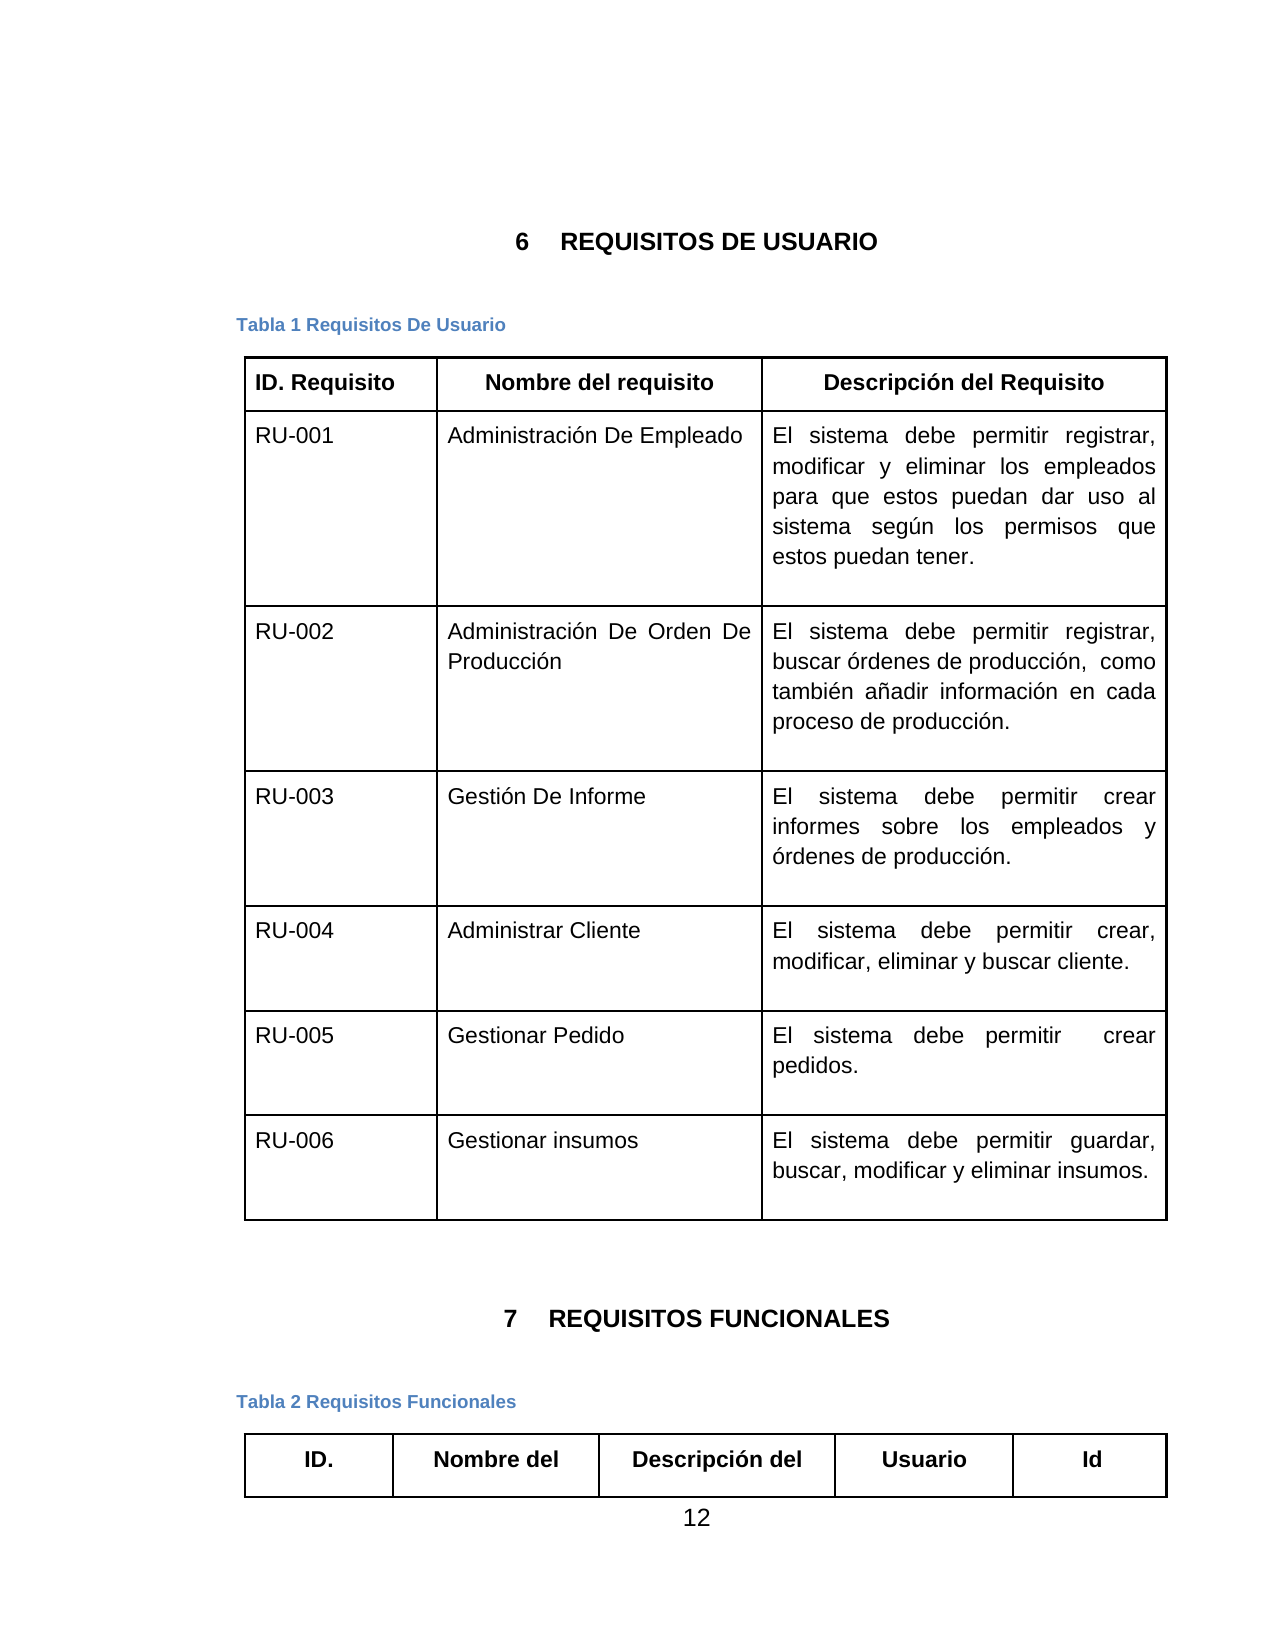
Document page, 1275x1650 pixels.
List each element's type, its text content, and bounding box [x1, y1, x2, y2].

table_cell El sistema debe permitir crear pedidos. [763, 1012, 1165, 1114]
table_cell El sistema debe permitir registrar, buscar órdenes de producción, como también añadir información en cada proceso de producción. [763, 607, 1165, 770]
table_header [394, 1435, 598, 1496]
table_cell El sistema debe permitir crear informes sobre los empleados y órdenes de producción. [763, 772, 1165, 905]
subtitle Requisitos Funcionales [236, 1304, 1157, 1333]
table_cell Administración De Empleado [438, 412, 761, 605]
table_cell El sistema debe permitir guardar, buscar, modificar y eliminar insumos. [763, 1116, 1165, 1219]
table_header Descripción del Requisito [763, 359, 1165, 410]
table_cell RU-003 [246, 772, 436, 905]
table_header ID. Requisito [246, 359, 436, 410]
table_header ID. Requisito [246, 1435, 392, 1496]
table_cell RU-001 [246, 412, 436, 605]
table_cell El sistema debe permitir registrar, modificar y eliminar los empleados para que estos puedan dar uso al sistema según los permisos que estos puedan tener. [763, 412, 1165, 605]
table_cell RU-005 [246, 1012, 436, 1114]
table_header Usuario [836, 1435, 1012, 1496]
table_cell RU-006 [246, 1116, 436, 1219]
table_cell Gestionar insumos [438, 1116, 761, 1219]
table_cell RU-002 [246, 607, 436, 770]
table_cell Gestionar Pedido [438, 1012, 761, 1114]
table_cell El sistema debe permitir crear, modificar, eliminar y buscar cliente. [763, 907, 1165, 1009]
table_cell RU-004 [246, 907, 436, 1009]
text Tabla 1 Requisitos De Usuario [236, 314, 1157, 336]
table_cell Administrar Cliente [438, 907, 761, 1009]
subtitle Requisitos de Usuario [236, 227, 1157, 256]
table_cell Administración De Orden De Producción [438, 607, 761, 770]
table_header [600, 1435, 834, 1496]
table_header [1014, 1435, 1165, 1496]
table_cell Gestión De Informe [438, 772, 761, 905]
table_header Nombre del requisito [438, 359, 761, 410]
text Tabla 2 Requisitos Funcionales [236, 1391, 1157, 1412]
